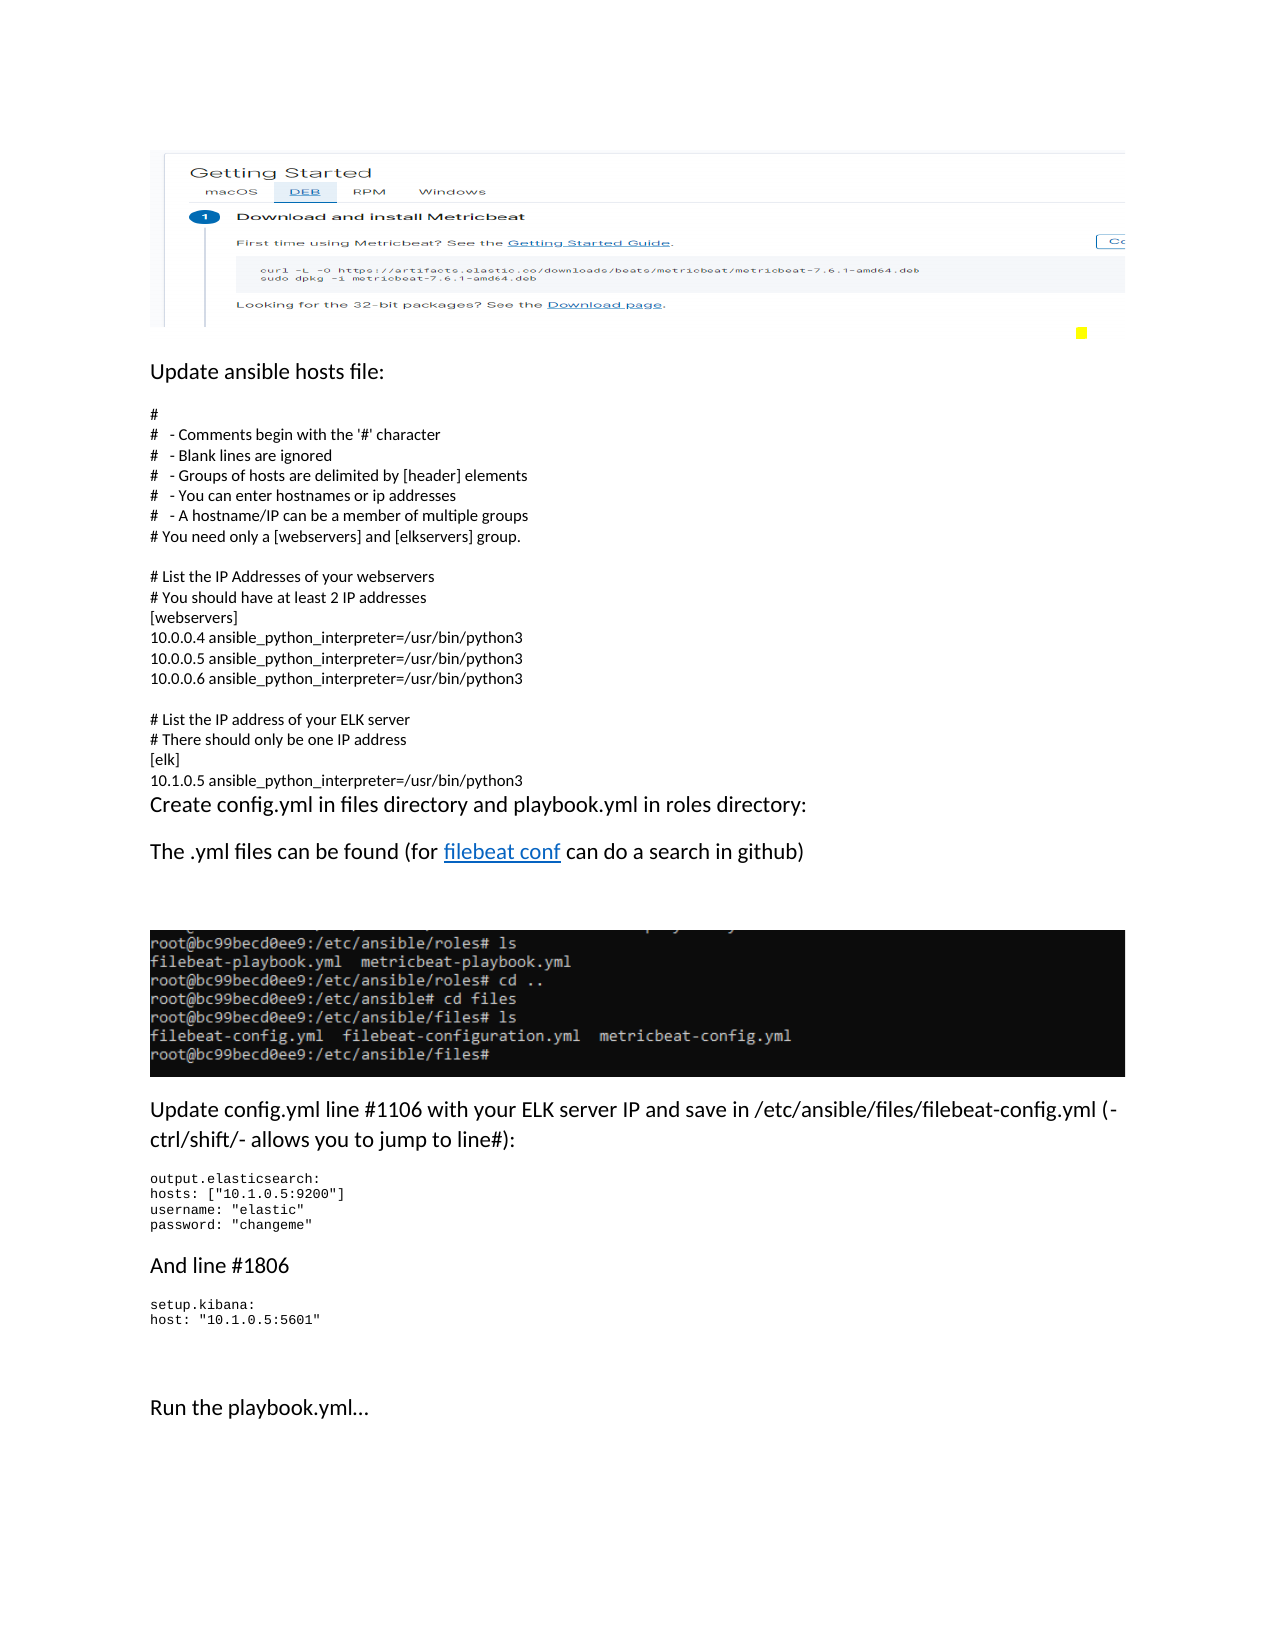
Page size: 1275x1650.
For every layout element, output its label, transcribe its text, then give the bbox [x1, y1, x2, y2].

text # - Groups of hosts are delimited by [header] elements [150, 465, 1125, 485]
text host: "10.1.0.5:5601" [150, 1313, 1125, 1329]
picture [150, 930, 1125, 1077]
text # - Comments begin with the '#' character [150, 424, 1125, 445]
text hosts: ["10.1.0.5:9200"] [150, 1187, 1125, 1203]
text 10.1.0.5 ansible_python_interpreter=/usr/bin/python3 [150, 770, 1125, 790]
text # You should have at least 2 IP addresses [150, 587, 1125, 607]
text # List the IP address of your ELK server [150, 709, 1125, 729]
text [webservers] [150, 607, 1125, 628]
text 10.0.0.5 ansible_python_interpreter=/usr/bin/python3 [150, 648, 1125, 668]
text password: "changeme" [150, 1218, 1125, 1233]
text 10.0.0.6 ansible_python_interpreter=/usr/bin/python3 [150, 668, 1125, 688]
text setup.kibana: [150, 1298, 1125, 1313]
text Create config.yml in files directory and playbook.yml in roles directory: [150, 790, 1125, 818]
text And line #1806 [150, 1251, 1125, 1279]
text # List the IP Addresses of your webservers [150, 567, 1125, 587]
text username: "elastic" [150, 1203, 1125, 1218]
text output.elasticsearch: [150, 1172, 1125, 1187]
text # - You can enter hostnames or ip addresses [150, 485, 1125, 506]
text # - A hostname/IP can be a member of multiple groups [150, 506, 1125, 526]
text # You need only a [webservers] and [elkservers] group. [150, 526, 1125, 546]
text [elk] [150, 749, 1125, 770]
text # [150, 404, 1125, 424]
text # There should only be one IP address [150, 729, 1125, 749]
text Update config.yml line #1106 with your ELK server IP and save in /etc/ansible/files/filebeat-config.yml (ctrl/shift/- allows you to jump to line#): [150, 1095, 1125, 1153]
text The .yml files can be found (for filebeat conf can do a search in github) [150, 837, 1125, 865]
text 10.0.0.4 ansible_python_interpreter=/usr/bin/python3 [150, 628, 1125, 648]
text # - Blank lines are ignored [150, 445, 1125, 465]
picture [150, 150, 1125, 339]
text Run the playbook.yml… [150, 1393, 1125, 1421]
text Update ansible hosts file: [150, 357, 1125, 385]
